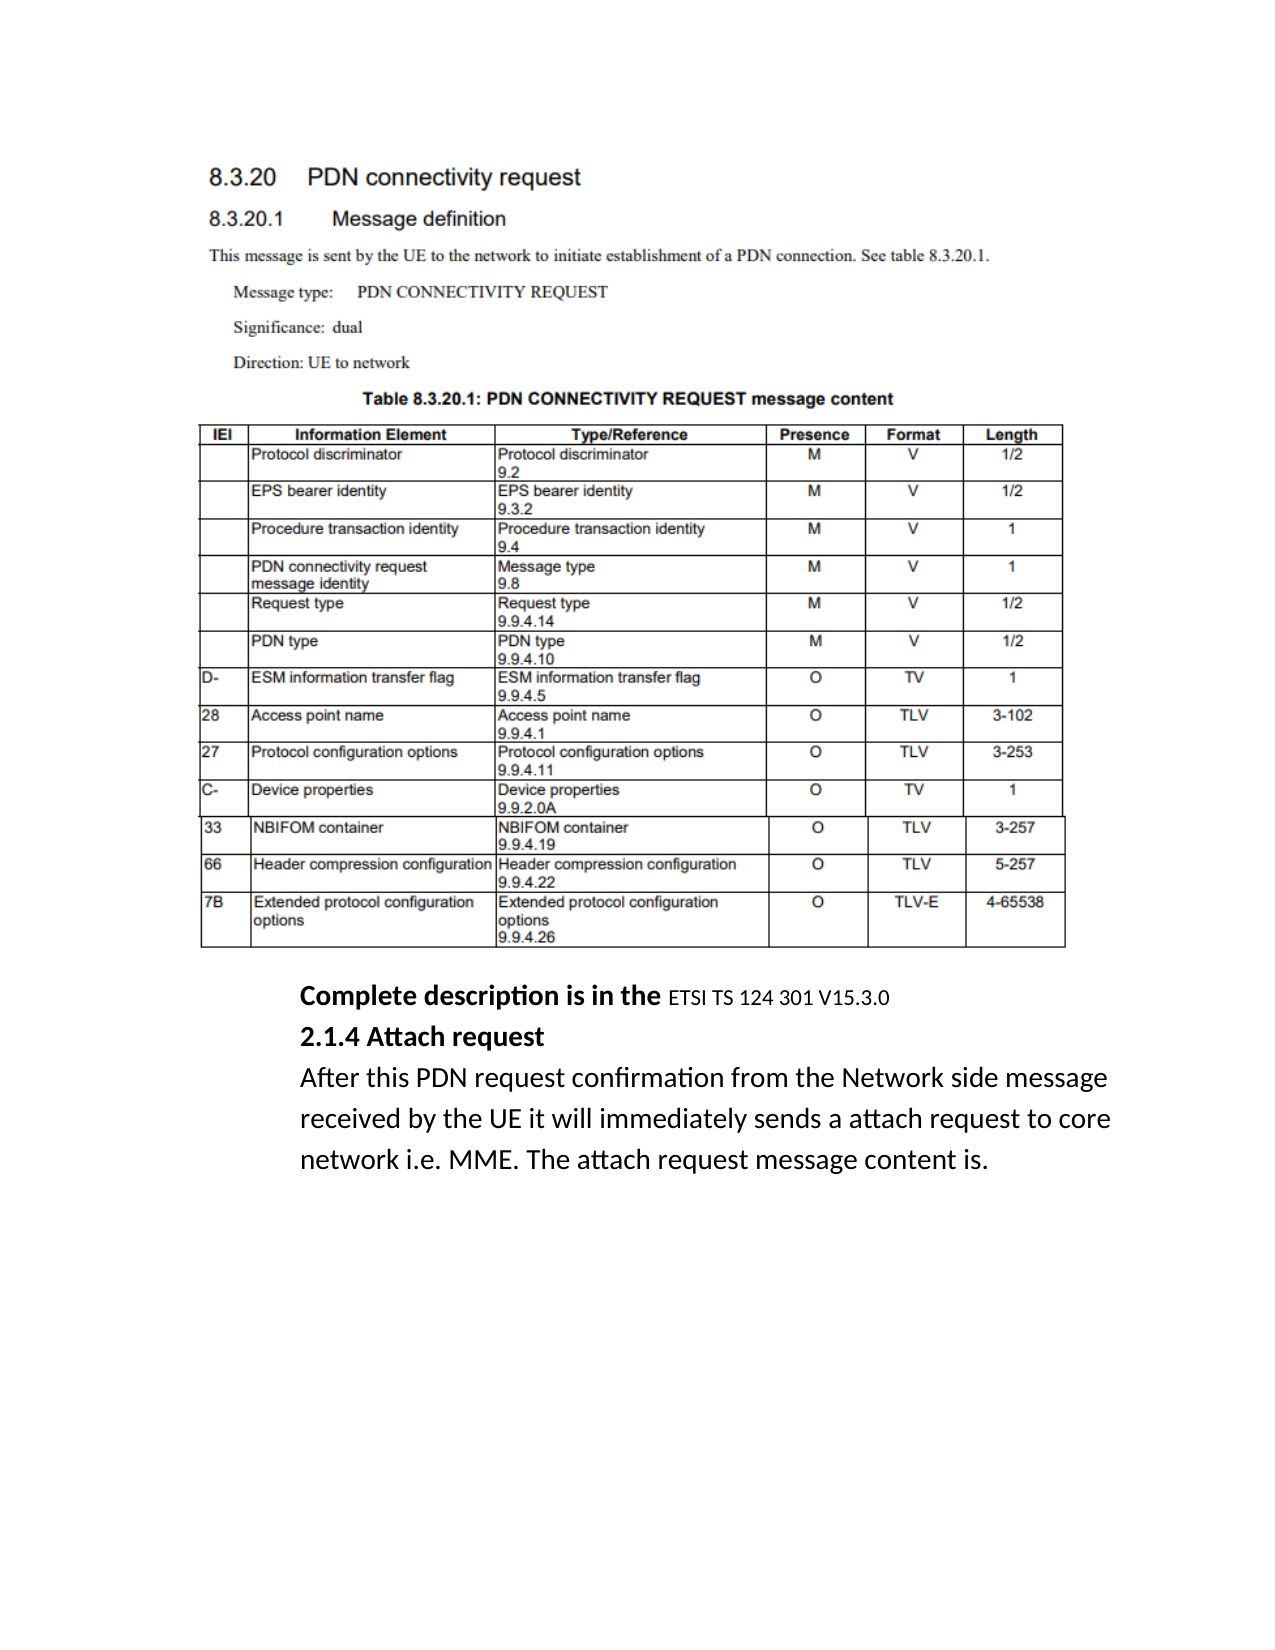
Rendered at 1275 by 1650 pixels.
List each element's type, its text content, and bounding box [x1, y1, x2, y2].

list After this PDN request confirmation from the Network side message received by the UE it will immediately sends a attach request to core network i.e. MME. The attach request message content is. [300, 1059, 1125, 1177]
picture [150, 150, 1125, 974]
list Complete description is in the ETSI TS 124 301 V15.3.0 [300, 977, 1125, 1013]
list 2.1.4 Attach request [300, 1018, 1125, 1054]
